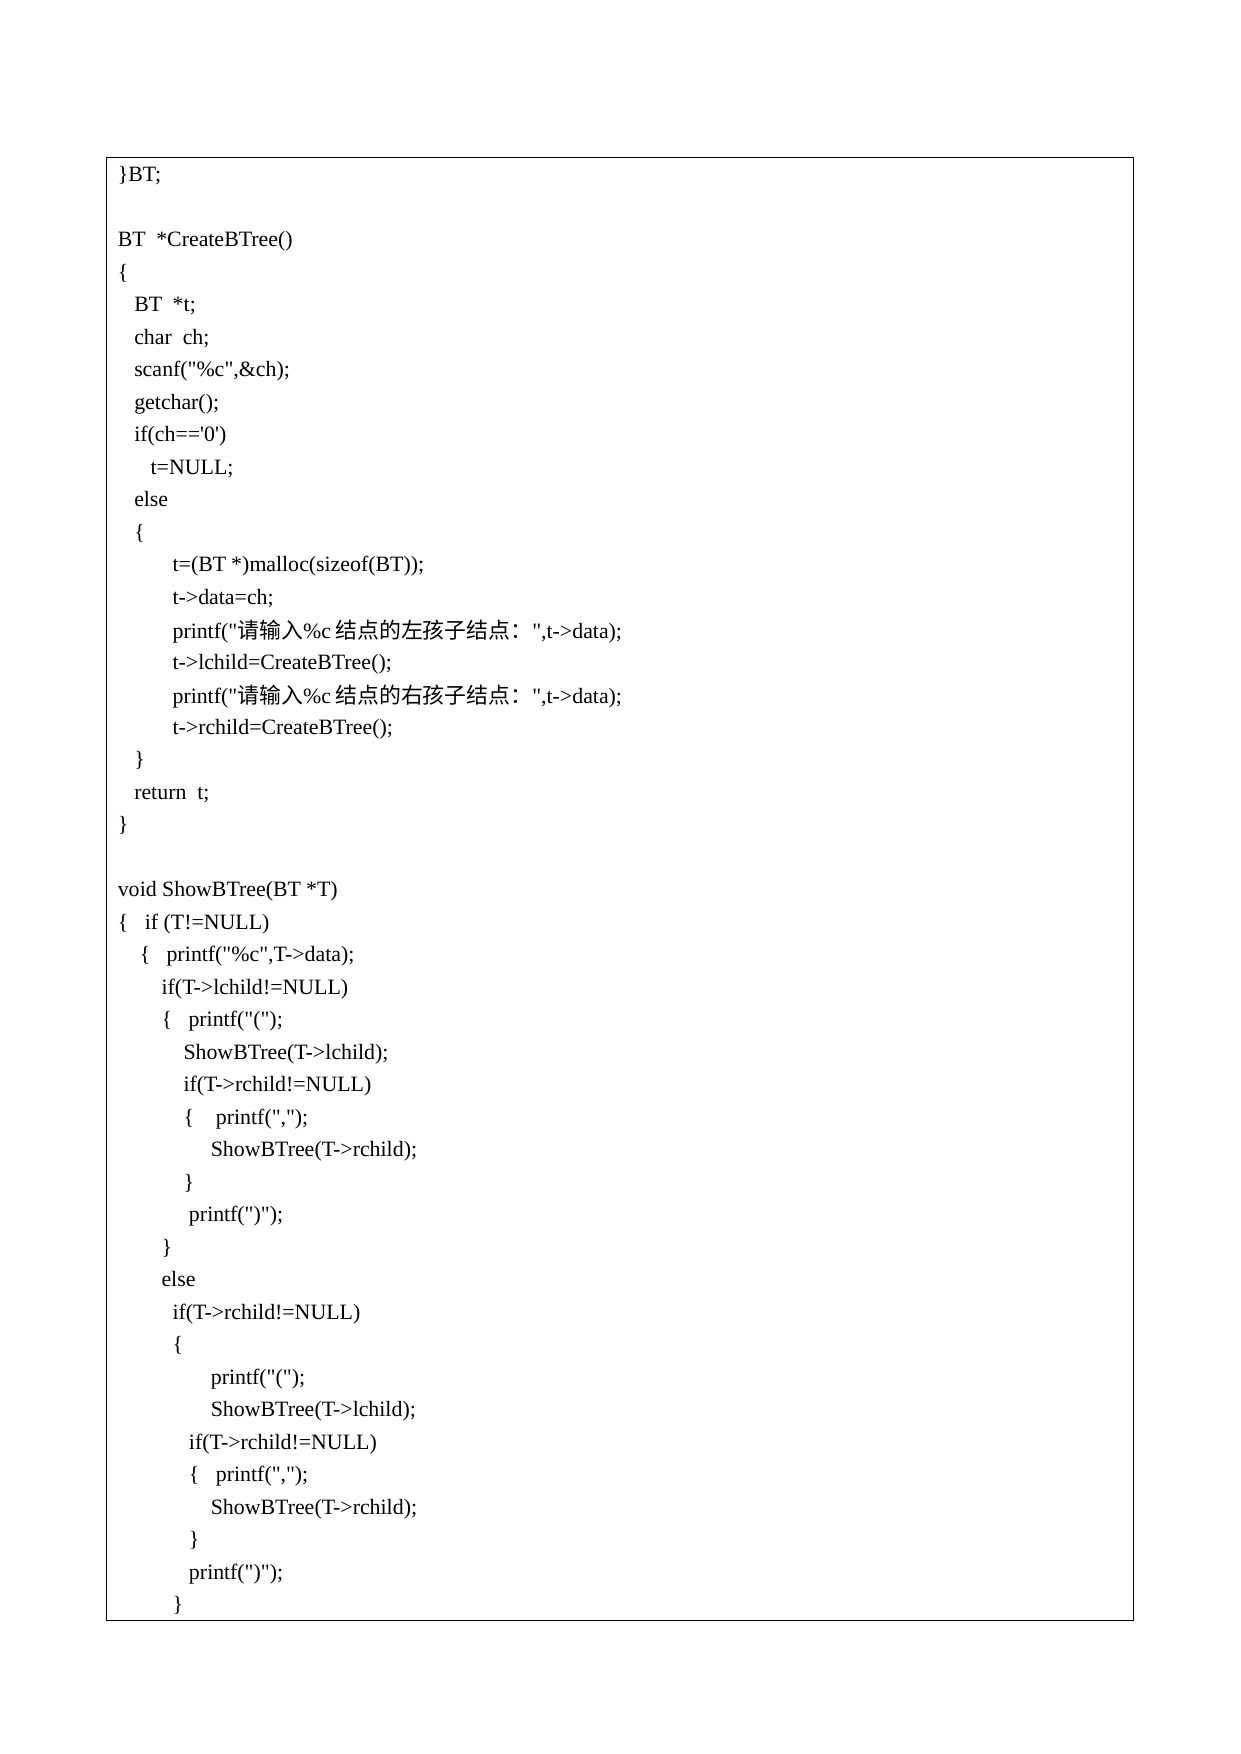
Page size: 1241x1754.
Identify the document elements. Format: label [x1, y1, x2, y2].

table_cell [107, 158, 1133, 1620]
